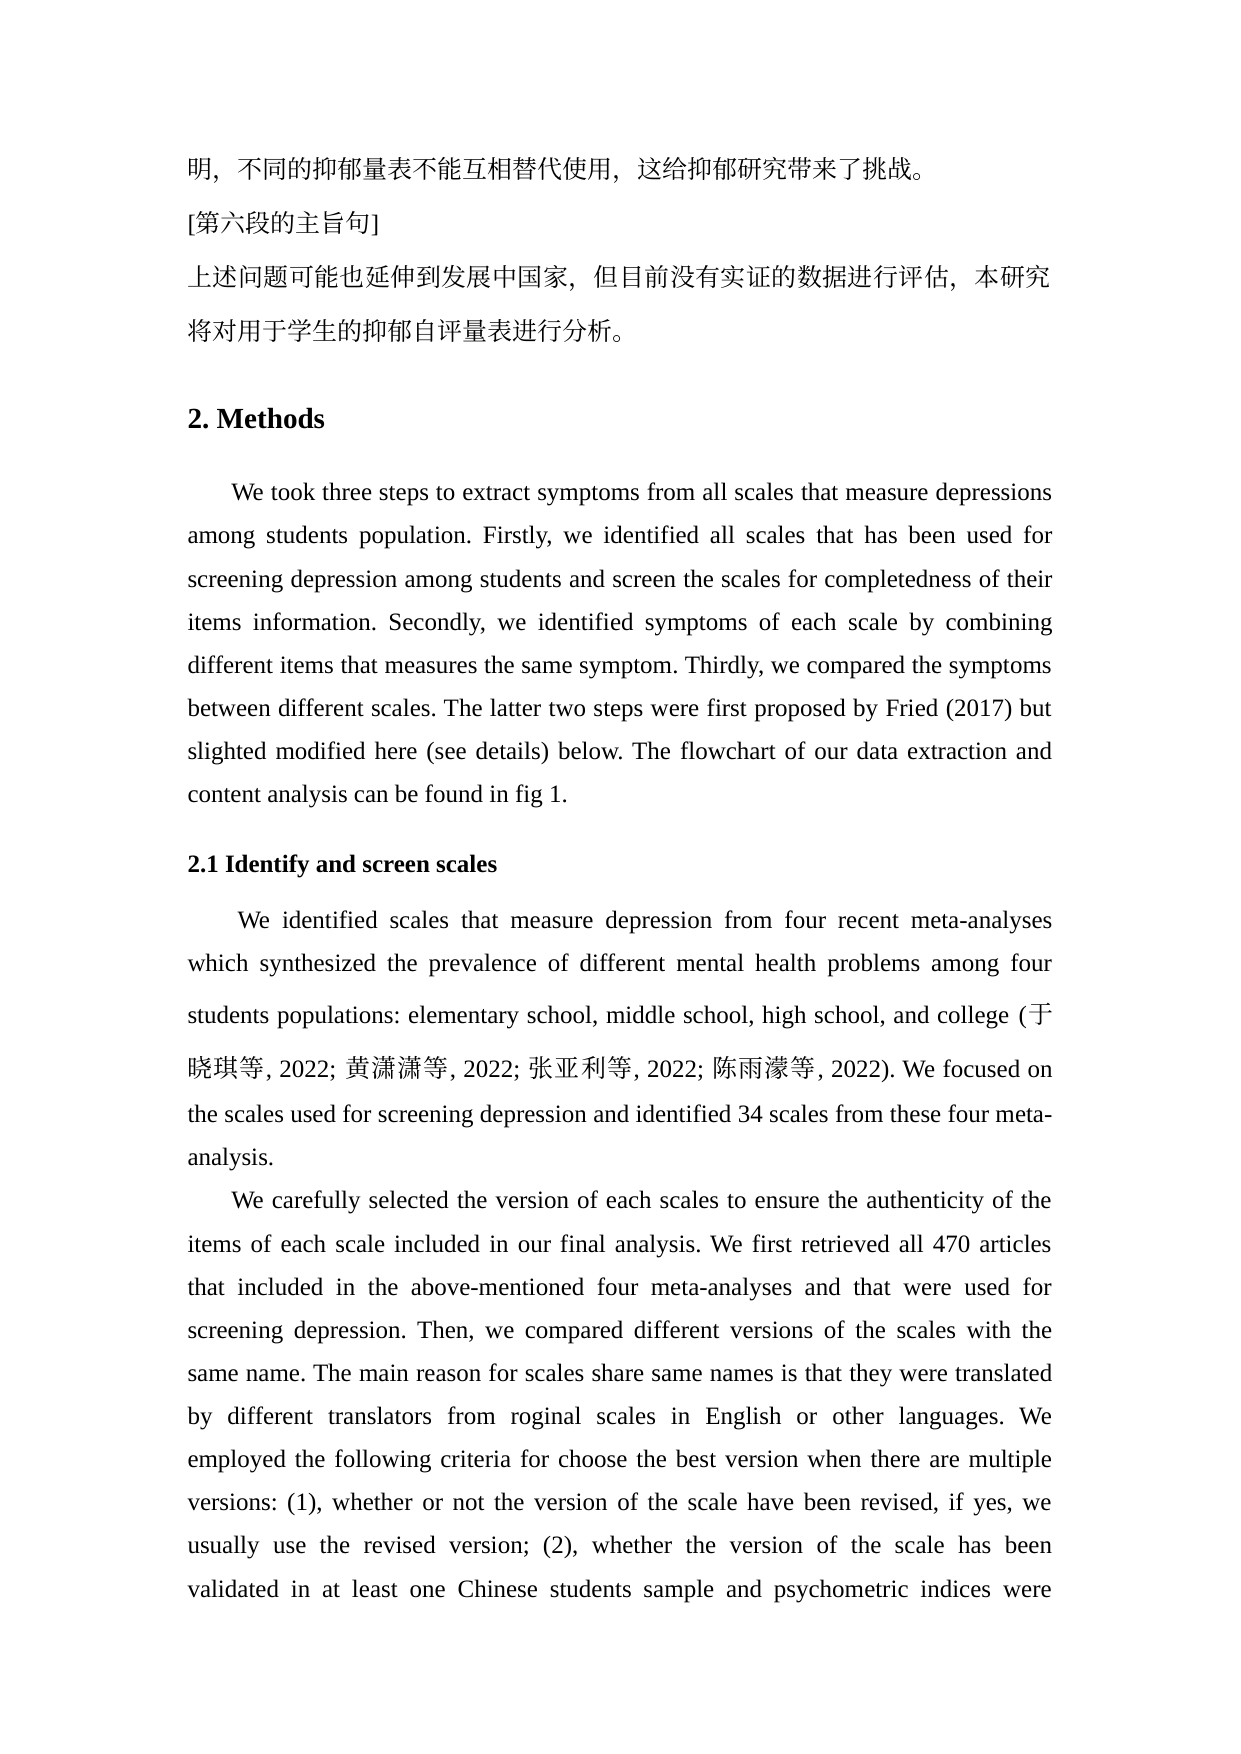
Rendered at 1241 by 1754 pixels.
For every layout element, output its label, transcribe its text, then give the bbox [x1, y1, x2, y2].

text [第六段的主旨句] [187, 204, 1053, 240]
text 上述问题可能也延伸到发展中国家，但目前没有实证的数据进行评估，本研究将对用于学生的抑郁自评量表进行分析。 [187, 258, 1053, 347]
subtitle 2. Methods [187, 401, 1053, 434]
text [187, 1186, 1053, 1602]
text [187, 150, 1053, 186]
text We identified scales that measure depression from four recent meta-analyses which synthesized the prevalence of different mental health problems among four students populations: elementary school, middle school, high school, and college (于晓琪等, 2022; 黄潇潇等, 2022; 张亚利等, 2022; 陈雨濛等, 2022). We focused on the scales used for screening depression and identified 34 scales from these four meta-analysis. [187, 905, 1053, 1171]
subtitle 2.1 Identify and screen scales [187, 849, 1053, 878]
text We took three steps to extract symptoms from all scales that measure depressions among students population. Firstly, we identified all scales that has been used for screening depression among students and screen the scales for completedness of their items information. Secondly, we identified symptoms of each scale by combining different items that measures the same symptom. Thirdly, we compared the symptoms between different scales. The latter two steps were first proposed by Fried (2017) but slighted modified here (see details) below. The flowchart of our data extraction and content analysis can be found in fig 1. [187, 477, 1053, 808]
